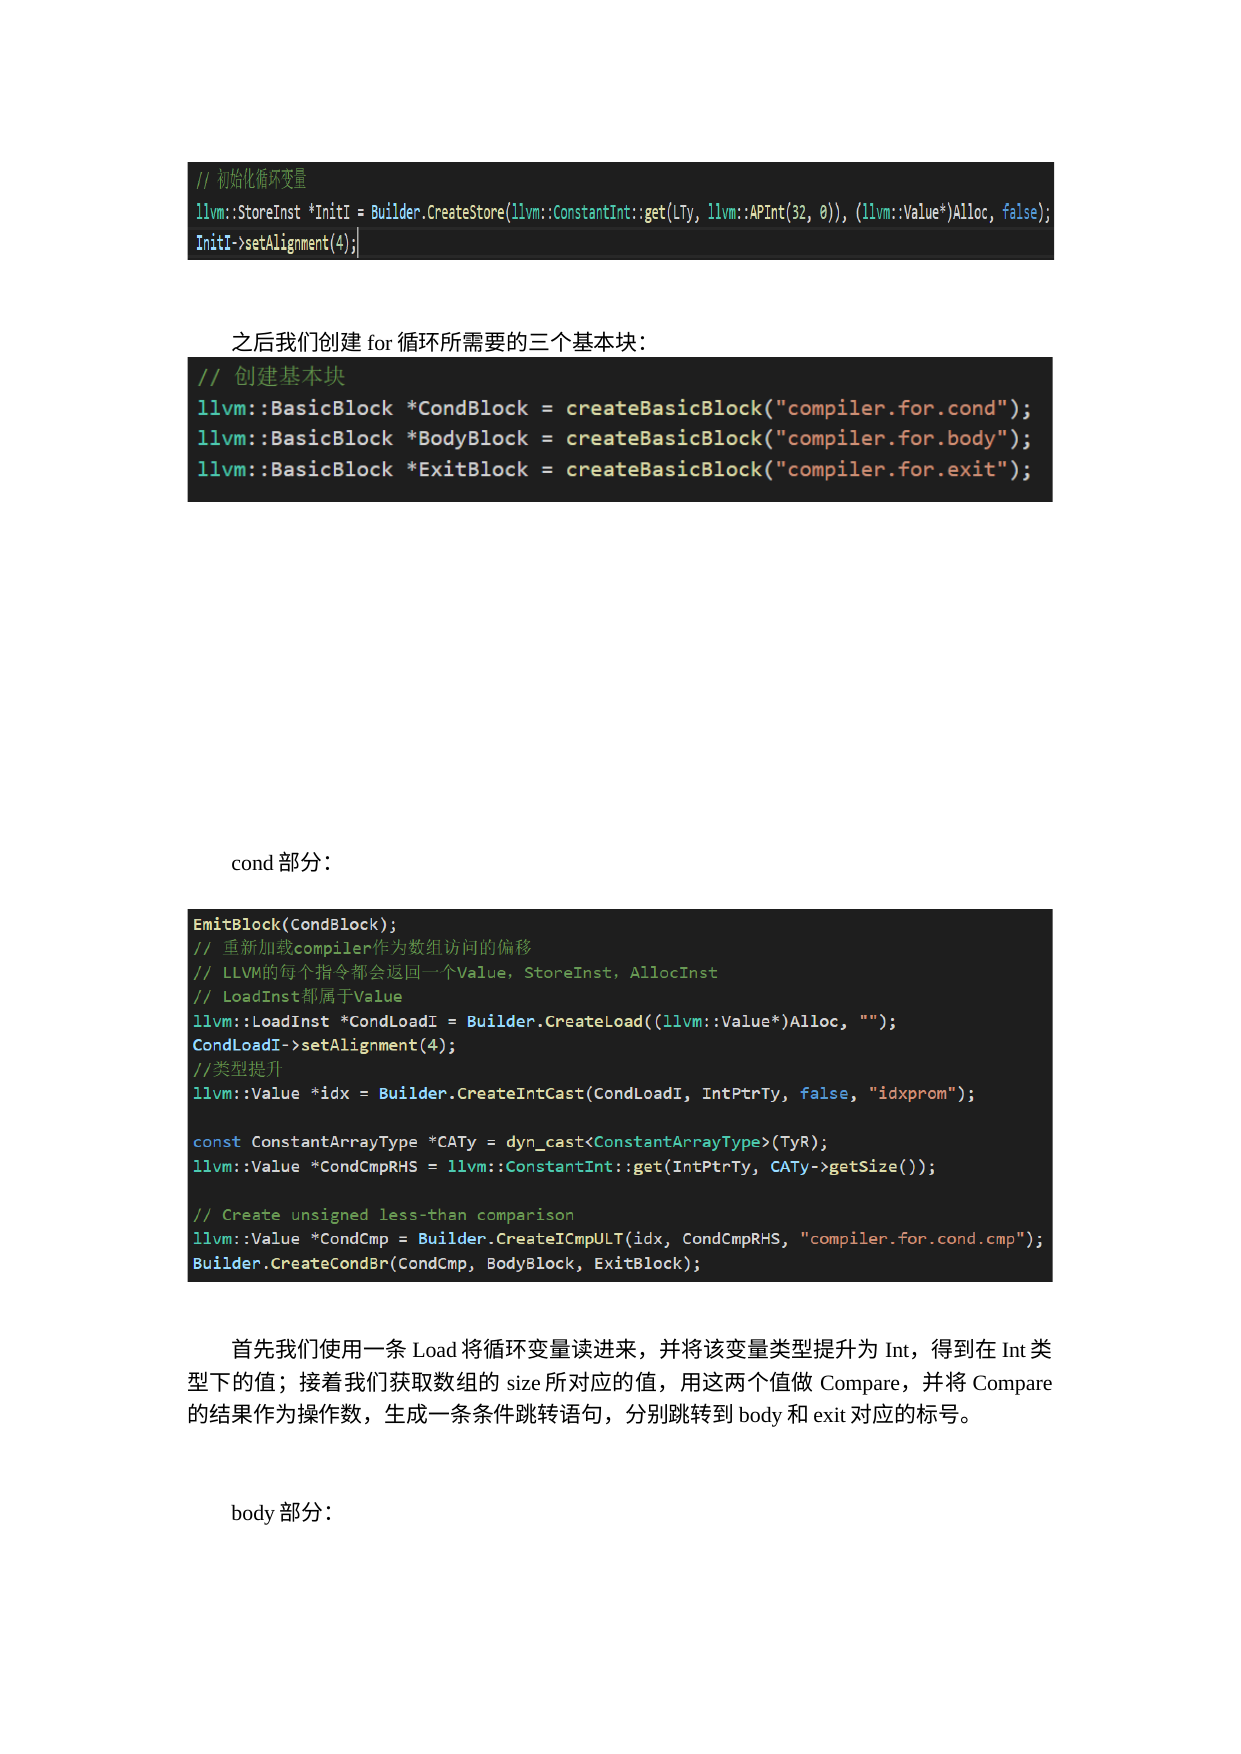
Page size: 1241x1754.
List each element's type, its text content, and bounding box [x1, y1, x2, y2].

picture [187, 357, 1053, 502]
picture [187, 909, 1053, 1282]
text 首先我们使用一条Load将循环变量读进来，并将该变量类型提升为Int，得到在Int类型下的值；接着我们获取数组的size所对应的值，用这两个值做Compare，并将Compare的结果作为操作数，生成一条条件跳转语句，分别跳转到body和exit对应的标号。 [187, 1332, 1053, 1429]
text cond部分： [187, 844, 1053, 877]
picture [187, 162, 1055, 260]
text 之后我们创建for循环所需要的三个基本块： [187, 324, 1053, 357]
text body部分： [187, 1494, 1053, 1527]
